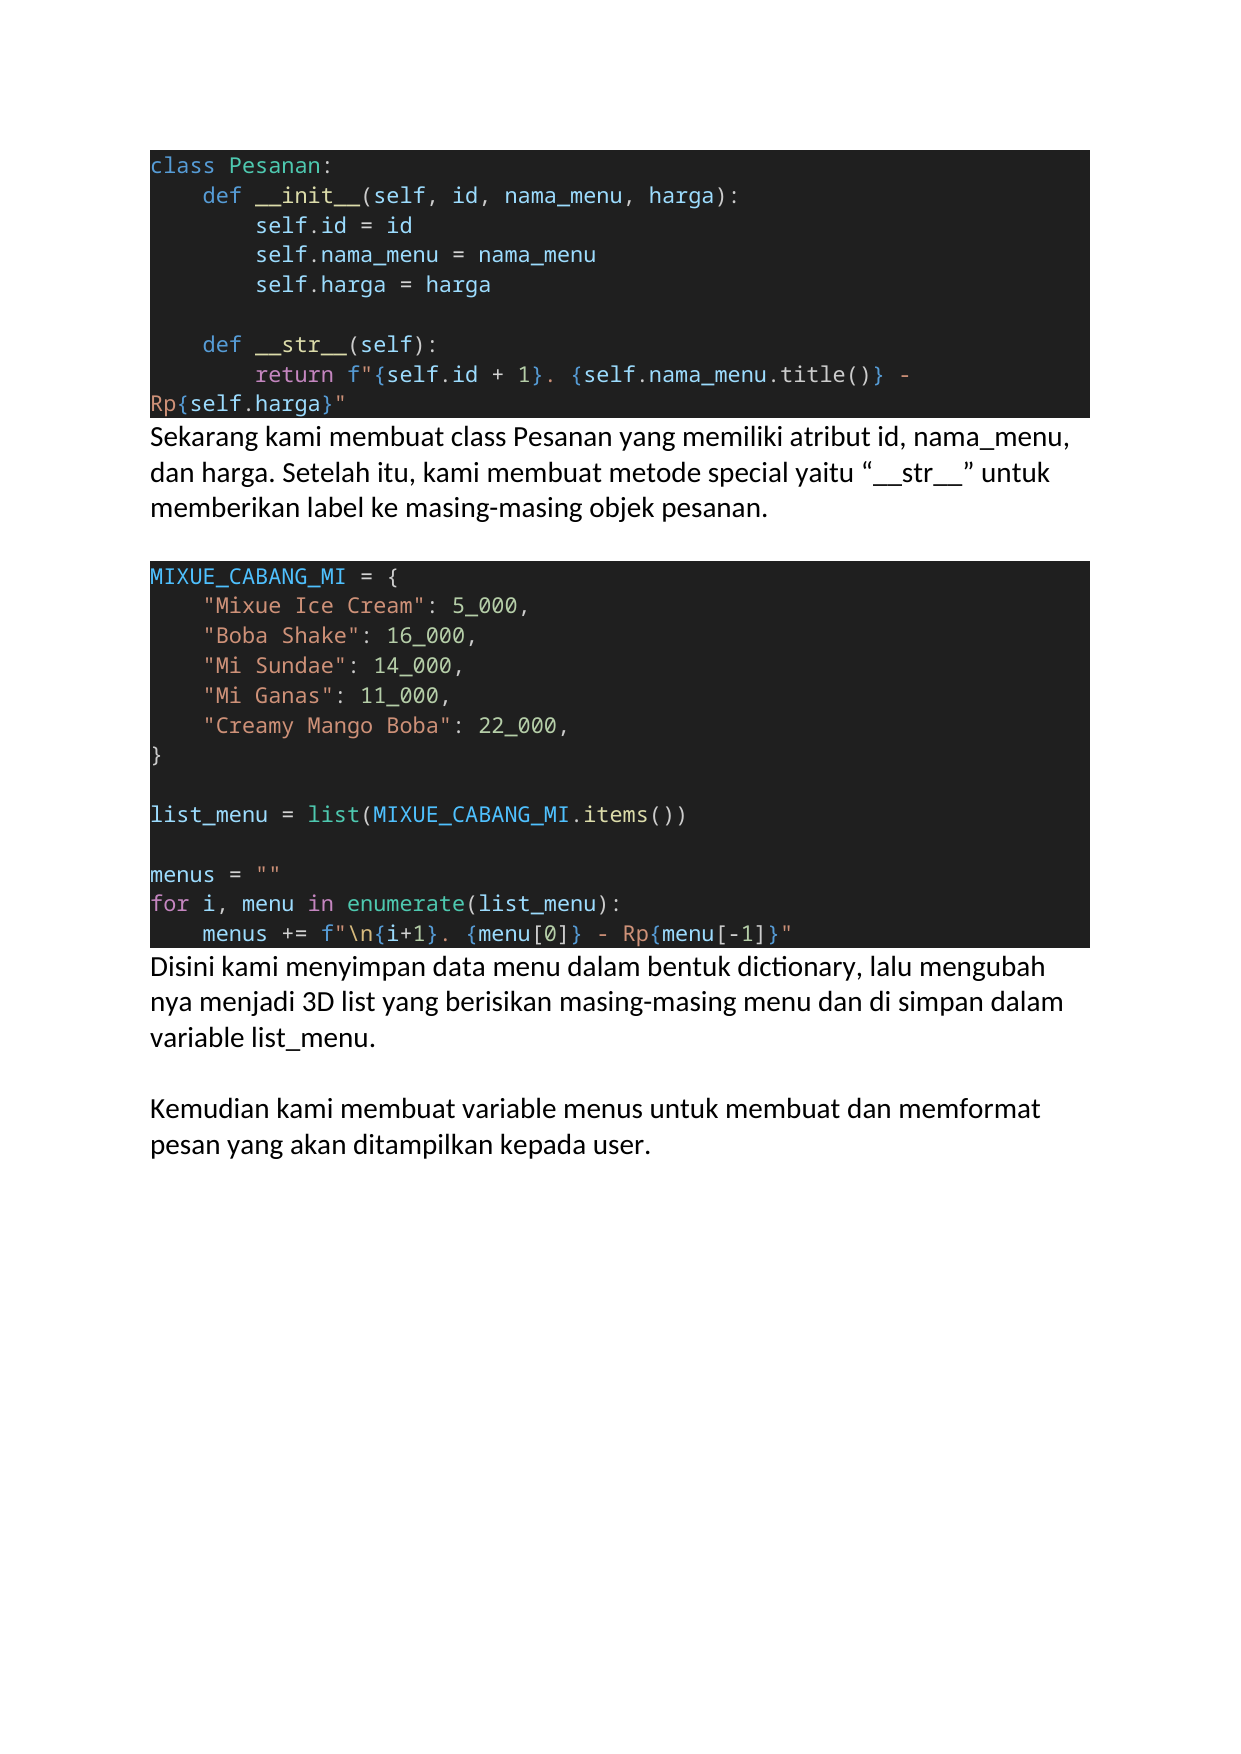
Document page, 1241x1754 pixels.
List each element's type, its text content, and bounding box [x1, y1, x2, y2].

text return f"{self.id + 1}. {self.nama_menu.title()} - Rp{self.harga}" [150, 358, 1090, 418]
text "Creamy Mango Boba": 22_000, [150, 709, 1090, 739]
text class Pesanan: [150, 150, 1090, 180]
text for i, menu in enumerate(list_menu): [150, 888, 1090, 918]
text "Boba Shake": 16_000, [150, 620, 1090, 650]
text menus += f"\n{i+1}. {menu[0]} - Rp{menu[-1]}" [150, 918, 1090, 948]
text Kemudian kami membuat variable menus untuk membuat dan memformat pesan yang akan ditampilkan kepada user. [150, 1090, 1090, 1162]
text menus = "" [150, 858, 1090, 888]
text self.id = id [150, 209, 1090, 239]
text } [150, 739, 1090, 769]
text "Mi Ganas": 11_000, [150, 680, 1090, 709]
text def __str__(self): [150, 329, 1090, 358]
text list_menu = list(MIXUE_CABANG_MI.items()) [150, 799, 1090, 829]
text MIXUE_CABANG_MI = { [150, 561, 1090, 590]
text def __init__(self, id, nama_menu, harga): [150, 180, 1090, 209]
text "Mixue Ice Cream": 5_000, [150, 590, 1090, 620]
text Sekarang kami membuat class Pesanan yang memiliki atribut id, nama_menu, dan harga. Setelah itu, kami membuat metode special yaitu “__str__” untuk memberikan label ke masing-masing objek pesanan. [150, 418, 1090, 525]
text "Mi Sundae": 14_000, [150, 650, 1090, 680]
text Disini kami menyimpan data menu dalam bentuk dictionary, lalu mengubah nya menjadi 3D list yang berisikan masing-masing menu dan di simpan dalam variable list_menu. [150, 948, 1090, 1055]
text self.nama_menu = nama_menu [150, 239, 1090, 269]
text self.harga = harga [150, 269, 1090, 299]
